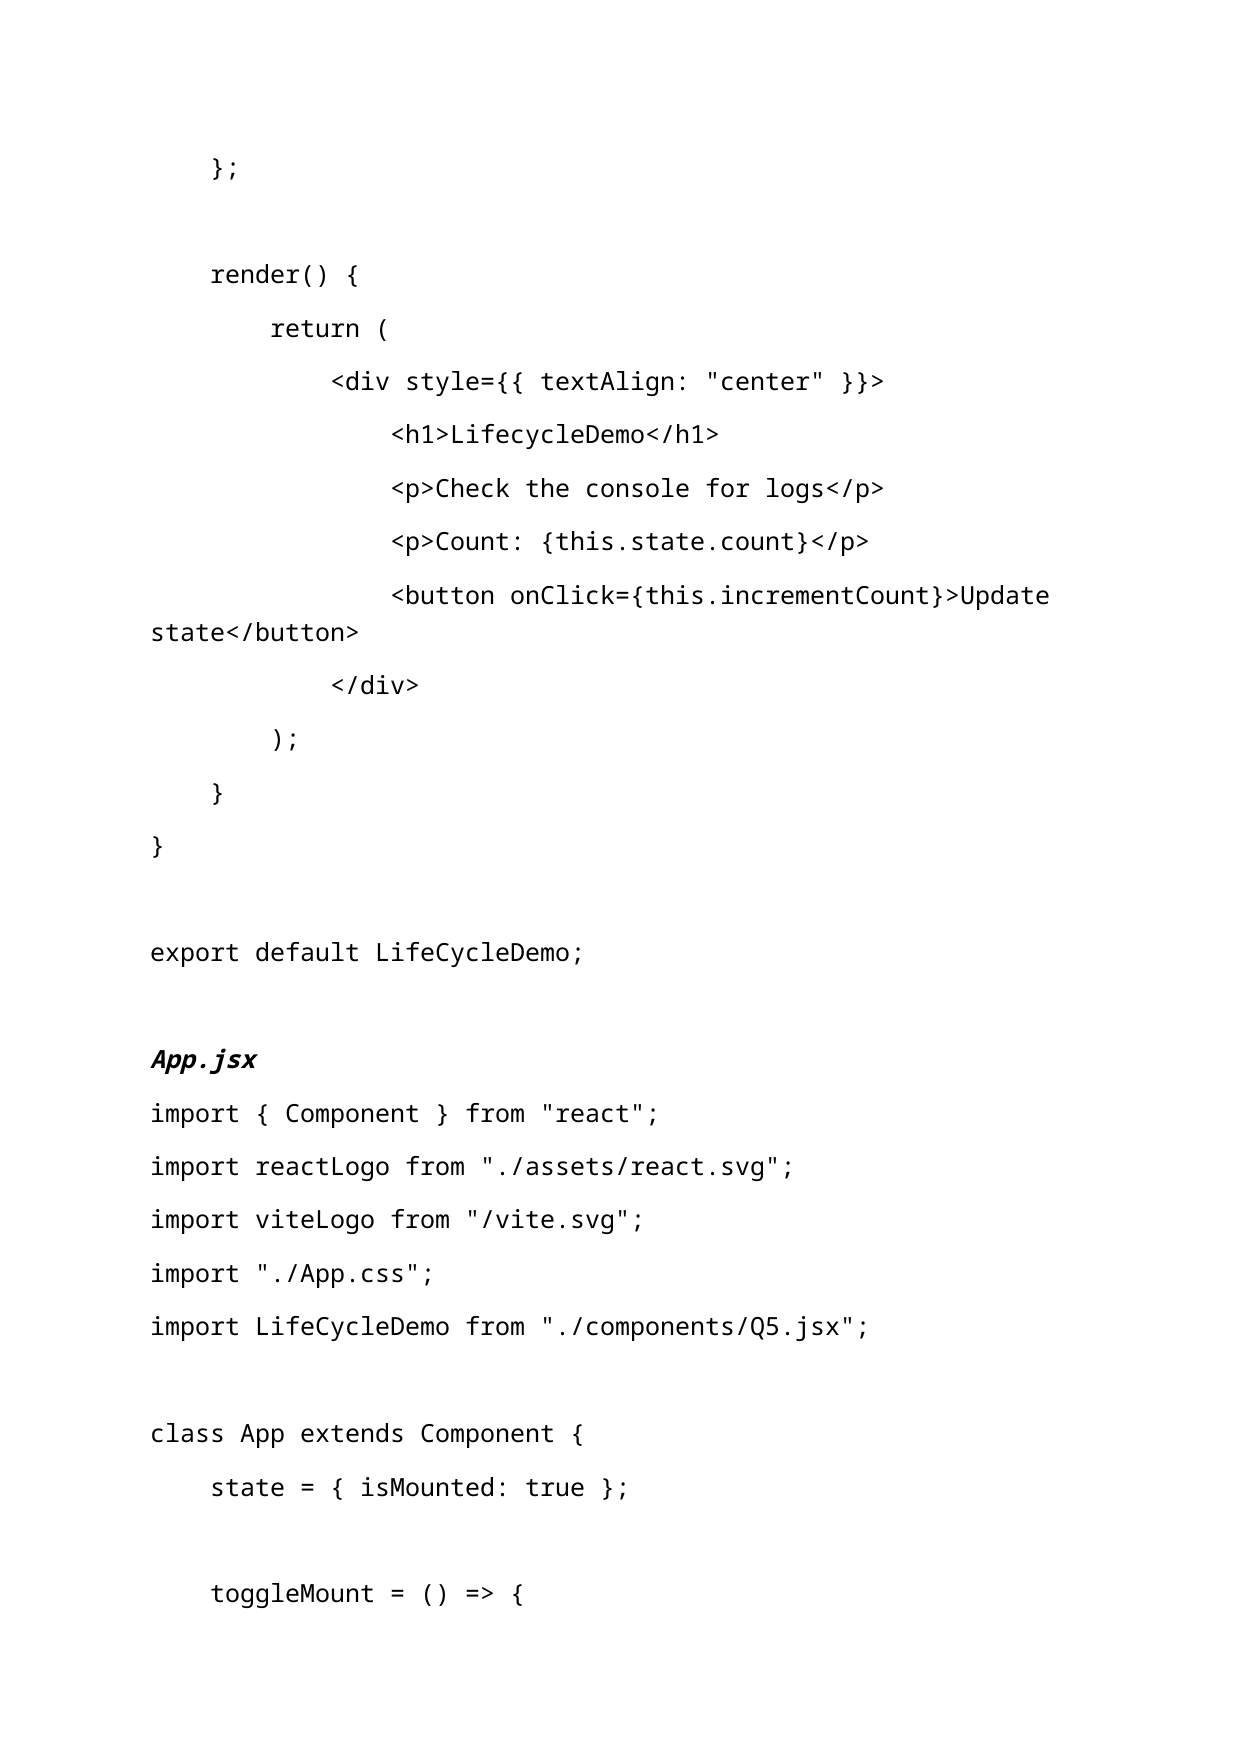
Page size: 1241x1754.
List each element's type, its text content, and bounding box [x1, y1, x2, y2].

text App.jsx [150, 1042, 1090, 1076]
text import reactLogo from "./assets/react.svg"; [150, 1149, 1090, 1183]
text export default LifeCycleDemo; [150, 935, 1090, 969]
text </div> [150, 668, 1090, 702]
text return ( [150, 310, 1090, 344]
text <button onClick={this.incrementCount}>Update state</button> [150, 577, 1090, 648]
text class App extends Component { [150, 1416, 1090, 1450]
text }; [150, 150, 1090, 184]
text <p>Check the console for logs</p> [150, 471, 1090, 505]
text <p>Count: {this.state.count}</p> [150, 524, 1090, 558]
text render() { [150, 257, 1090, 291]
text <h1>LifecycleDemo</h1> [150, 417, 1090, 451]
text <div style={{ textAlign: "center" }}> [150, 364, 1090, 398]
text state = { isMounted: true }; [150, 1469, 1090, 1503]
text import { Component } from "react"; [150, 1095, 1090, 1129]
text toggleMount = () => { [150, 1576, 1090, 1610]
text import LifeCycleDemo from "./components/Q5.jsx"; [150, 1309, 1090, 1343]
text import viteLogo from "/vite.svg"; [150, 1202, 1090, 1236]
text } [150, 774, 1090, 809]
text } [150, 828, 1090, 862]
text import "./App.css"; [150, 1256, 1090, 1289]
text ); [150, 721, 1090, 755]
